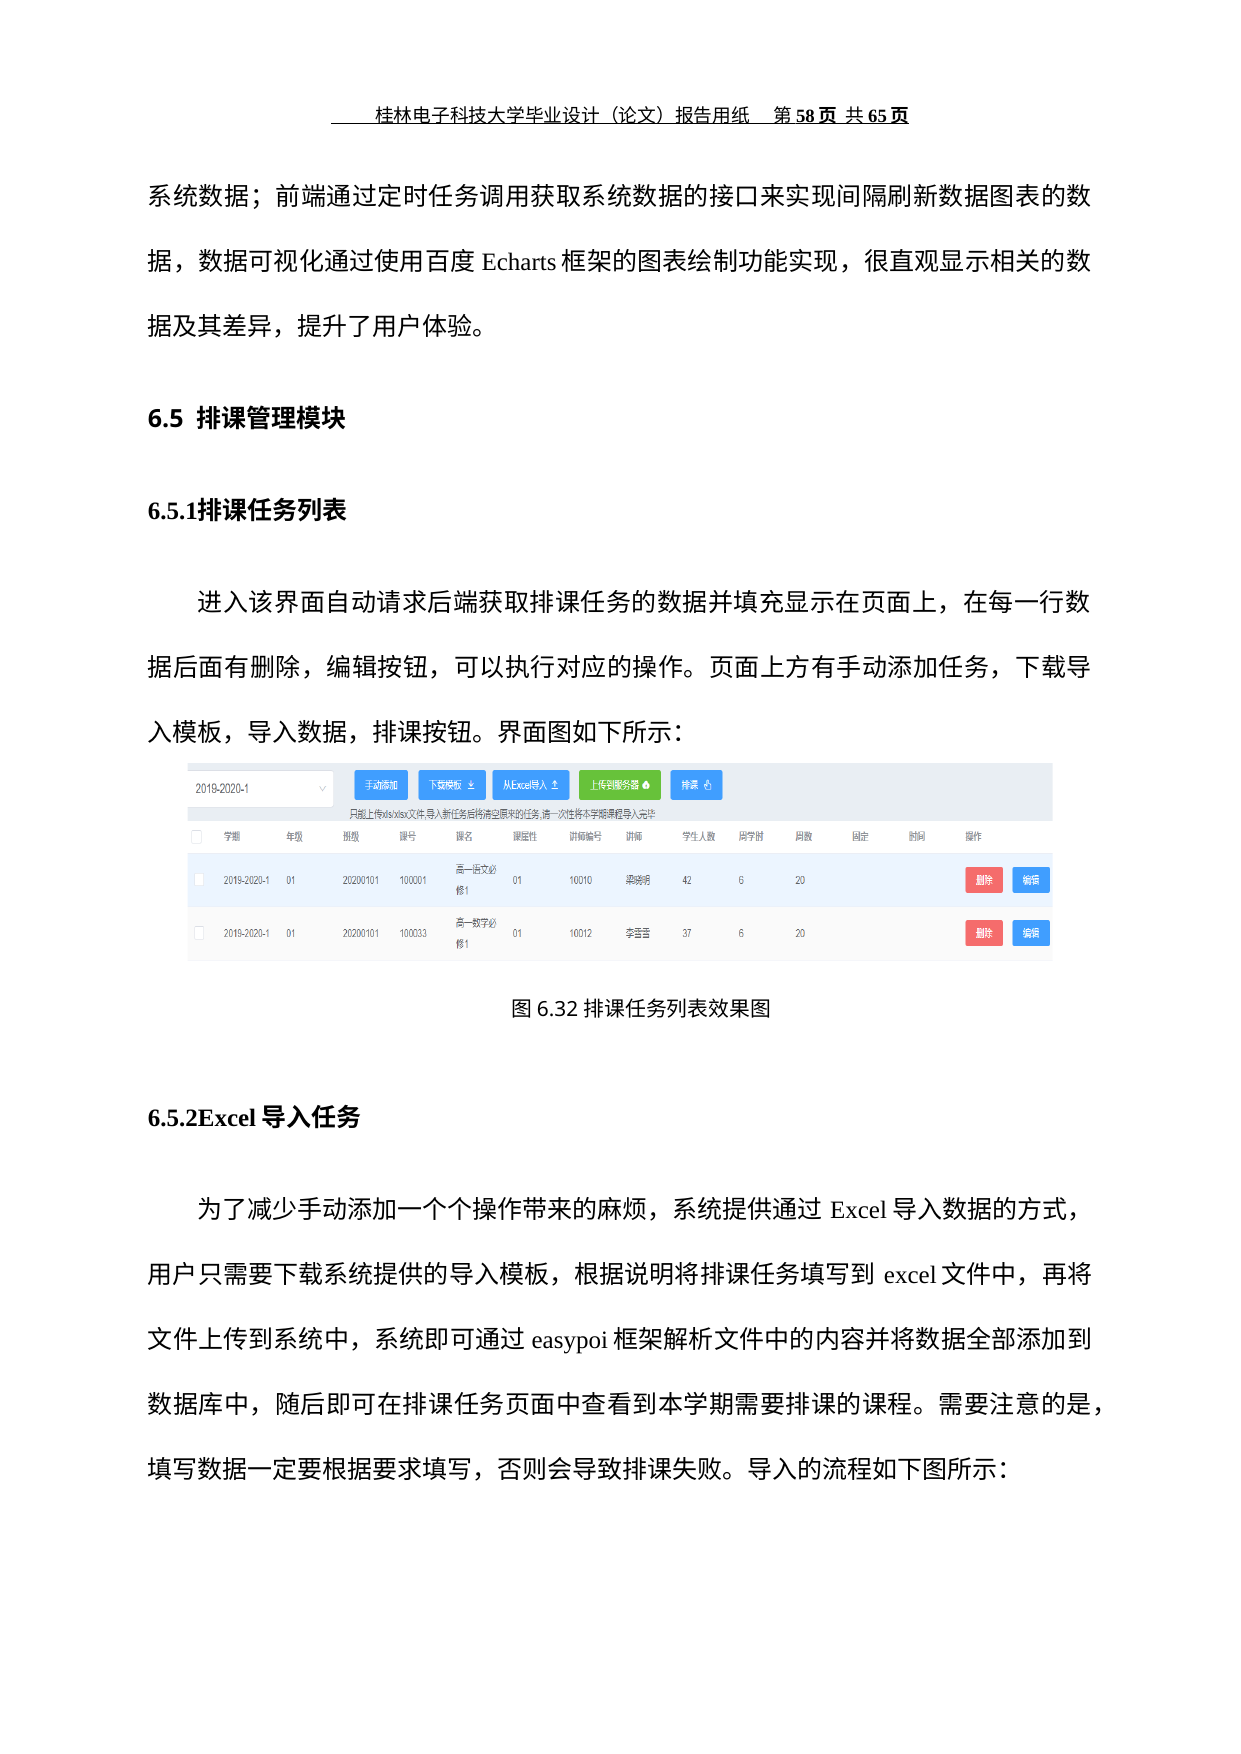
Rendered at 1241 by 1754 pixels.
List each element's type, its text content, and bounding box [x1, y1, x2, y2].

picture [187, 763, 1053, 966]
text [148, 162, 1092, 357]
text 为了减少手动添加一个个操作带来的麻烦，系统提供通过Excel导入数据的方式，用户只需要下载系统提供的导入模板，根据说明将排课任务填写到excel文件中，再将文件上传到系统中，系统即可通过easypoi框架解析文件中的内容并将数据全部添加到数据库中，随后即可在排课任务页面中查看到本学期需要排课的课程。需要注意的是，填写数据一定要根据要求填写，否则会导致排课失败。导入的流程如下图所示： [148, 1175, 1092, 1500]
subtitle 排课管理模块 [148, 384, 1067, 449]
subtitle Excel导入任务 [148, 1083, 1092, 1148]
subtitle 排课任务列表 [148, 476, 1092, 541]
text 进入该界面自动请求后端获取排课任务的数据并填充显示在页面上，在每一行数据后面有删除，编辑按钮，可以执行对应的操作。页面上方有手动添加任务，下载导入模板，导入数据，排课按钮。界面图如下所示： [148, 568, 1092, 763]
